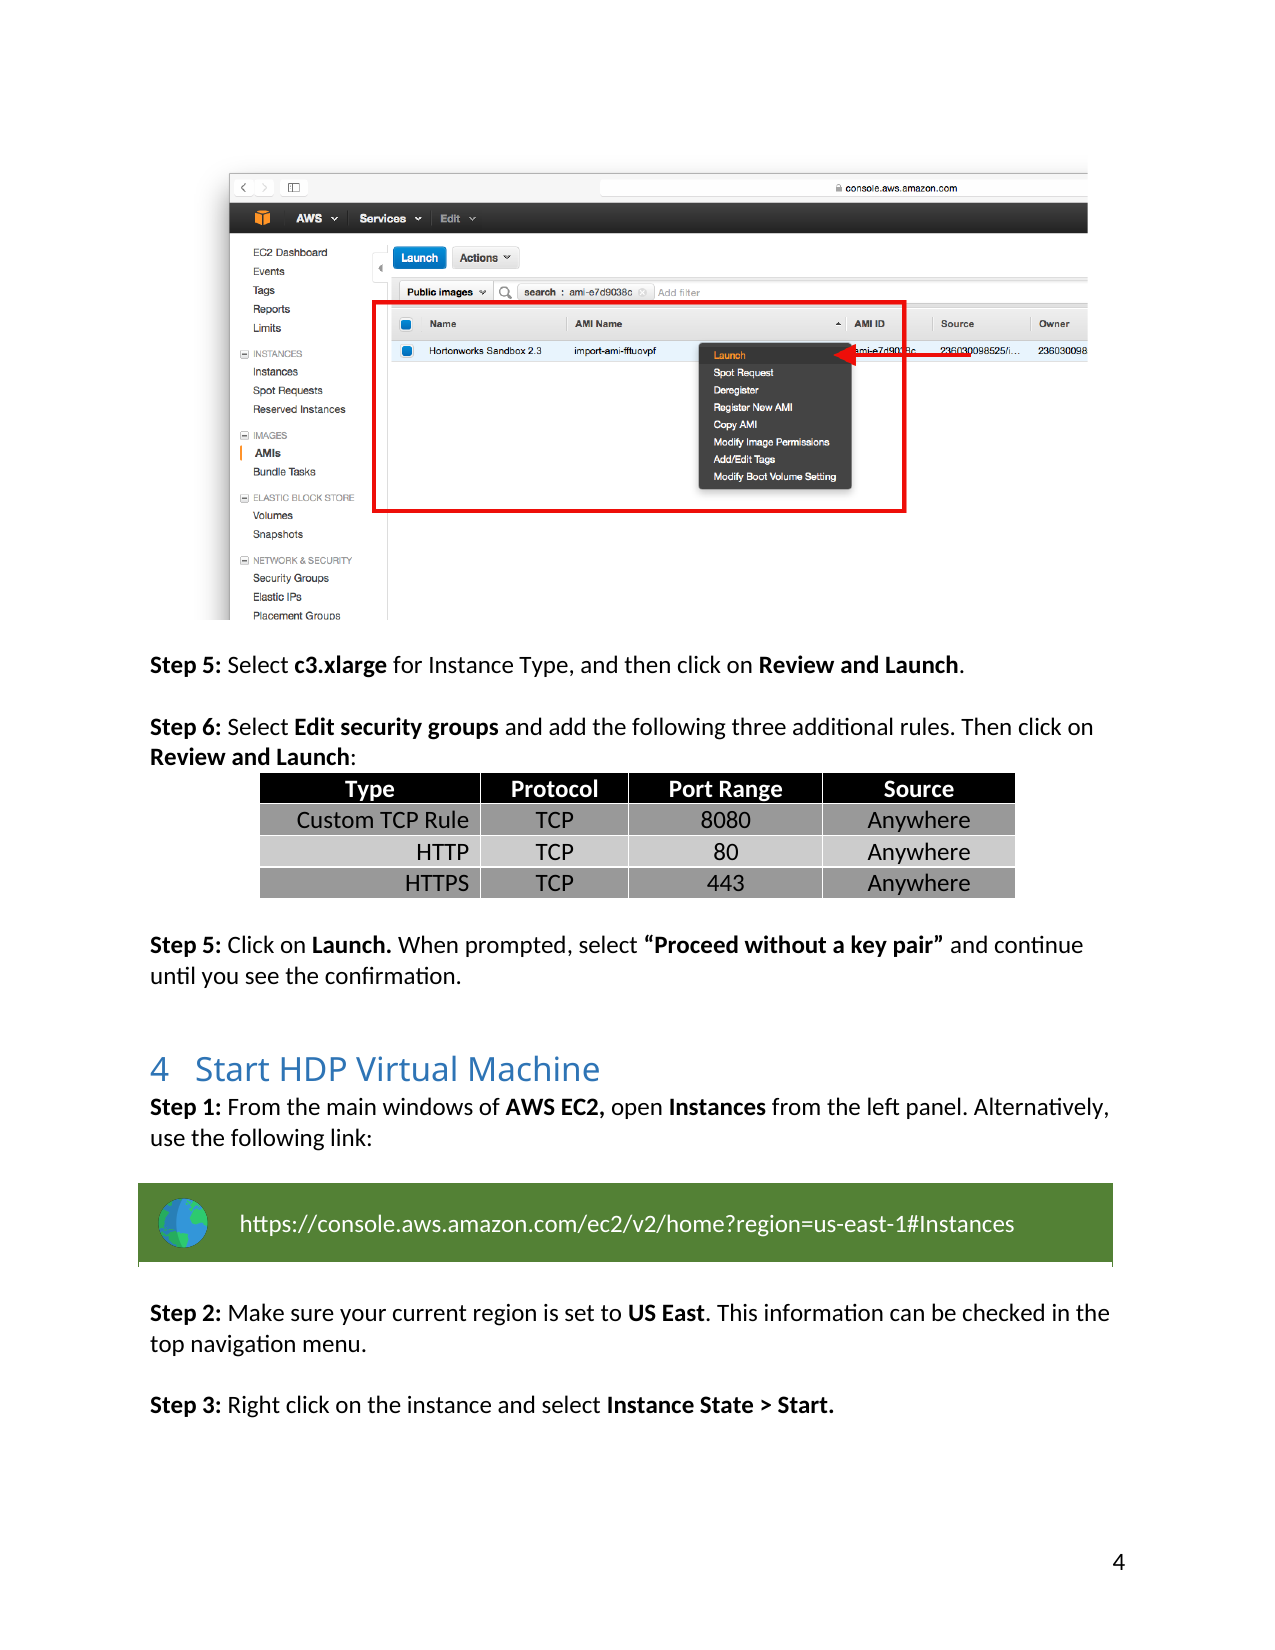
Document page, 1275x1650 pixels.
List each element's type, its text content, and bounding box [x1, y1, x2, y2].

text Step 6: Select Edit security groups and add the following three additional rules. Then click on Review and Launch: [150, 711, 1125, 772]
table_header [139, 1184, 228, 1262]
picture [187, 150, 1088, 620]
table_cell Anywhere [823, 868, 1015, 898]
table_cell HTTP [260, 836, 480, 866]
table_header https://console.aws.amazon.com/ec2/v2/home?region=us-east-1#Instances [228, 1184, 1112, 1262]
table_cell TCP [481, 868, 628, 898]
picture [157, 1196, 210, 1250]
table_cell Anywhere [823, 804, 1015, 835]
table_cell TCP [481, 804, 628, 835]
table_cell Custom TCP Rule [260, 804, 480, 835]
table_cell 80 [629, 836, 822, 866]
text Step 3: Right click on the instance and select Instance State > Start. [150, 1389, 1125, 1419]
table_header Port Range [629, 773, 822, 803]
table_cell HTTPS [260, 868, 480, 898]
table_header Source [823, 773, 1015, 803]
table_cell 443 [629, 868, 822, 898]
table_header Protocol [481, 773, 628, 803]
text Step 5: Click on Launch. When prompted, select “Proceed without a key pair” and continue until you see the confirmation. [150, 929, 1125, 991]
text Step 5: Select c3.xlarge for Instance Type, and then click on Review and Launch. [150, 650, 1125, 680]
table_cell 8080 [629, 804, 822, 835]
subtitle Start HDP Virtual Machine [150, 1046, 1125, 1092]
text Step 2: Make sure your current region is set to US East. This information can be checked in the top navigation menu. [150, 1297, 1125, 1358]
table_header Type [260, 773, 480, 803]
table_cell Anywhere [823, 836, 1015, 866]
table_cell TCP [481, 836, 628, 866]
text Step 1: From the main windows of AWS EC2, open Instances from the left panel. Alternatively, use the following link: [150, 1092, 1125, 1153]
